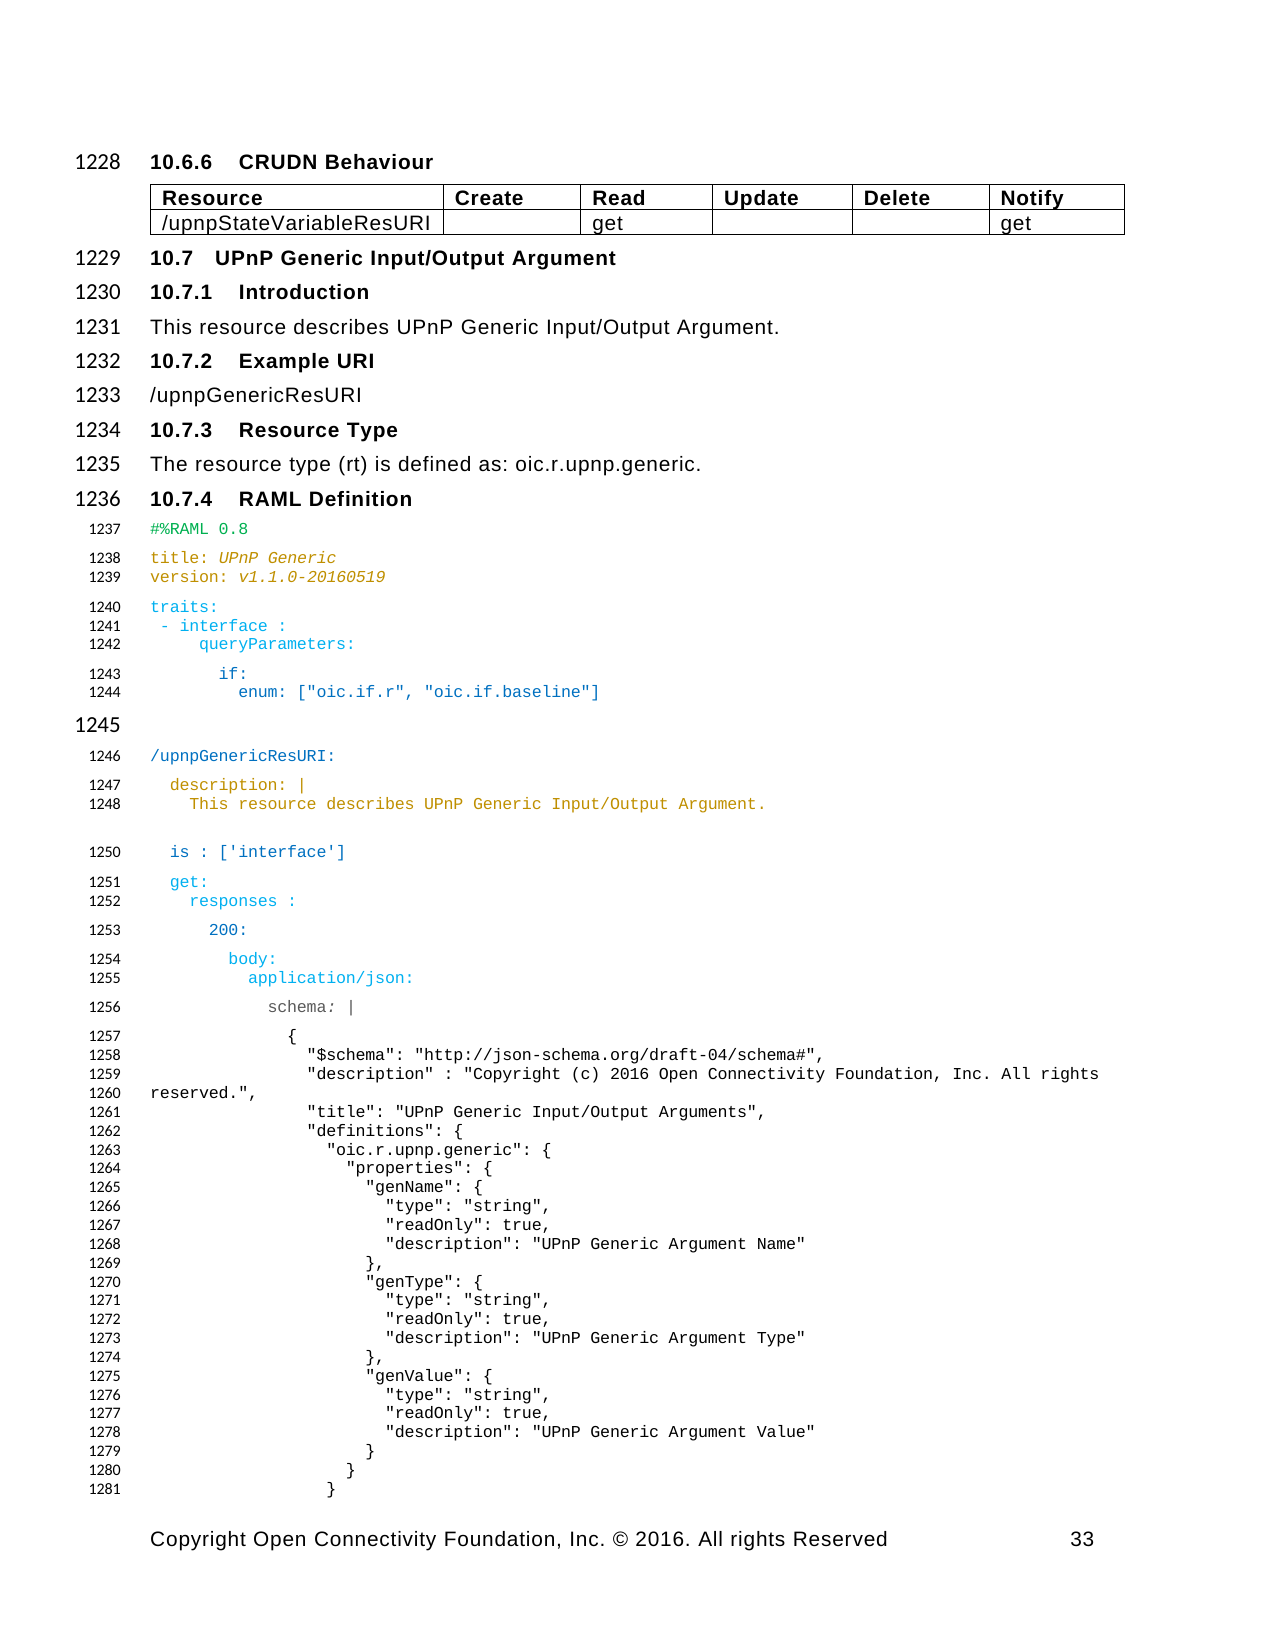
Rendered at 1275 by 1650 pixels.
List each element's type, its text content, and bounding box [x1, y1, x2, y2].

subtitle UPnP Generic Input/Output Argument [150, 246, 1125, 270]
table_cell /upnpStateVariableResURI [151, 210, 443, 234]
subtitle Resource Type [150, 418, 1125, 442]
text This resource describes UPnP Generic Input/Output Argument. [150, 314, 1125, 338]
text responses : [150, 892, 1125, 911]
text traits: [150, 598, 1125, 617]
table_cell get [990, 210, 1124, 234]
text This resource describes UPnP Generic Input/Output Argument. [150, 796, 1125, 833]
table_cell [444, 210, 580, 234]
text queryParameters: [150, 636, 1125, 655]
text - interface : [150, 617, 1125, 636]
text The resource type (rt) is defined as: oic.r.upnp.generic. [150, 452, 1125, 476]
table_header Update [713, 185, 852, 209]
text 200: [150, 921, 1125, 940]
table_cell get [581, 210, 712, 234]
text title: UPnP Generic [150, 550, 1125, 569]
table_header Create [444, 185, 580, 209]
text version: v1.1.0-20160519 [150, 569, 1125, 588]
table_header Read [581, 185, 712, 209]
table_header Delete [853, 185, 989, 209]
table_header Notify [990, 185, 1124, 209]
table_cell [713, 210, 852, 234]
text enum: ["oic.if.r", "oic.if.baseline"] [150, 684, 1125, 703]
text /upnpGenericResURI: [150, 748, 1125, 767]
table_cell [853, 210, 989, 234]
text /upnpGenericResURI [150, 383, 1125, 407]
subtitle RAML Definition [150, 486, 1125, 510]
subtitle Example URI [150, 349, 1125, 373]
subtitle Introduction [150, 280, 1125, 304]
text schema: | [150, 999, 1125, 1018]
text description: | [150, 777, 1125, 796]
text body: [150, 951, 1125, 969]
text is : ['interface'] [150, 844, 1125, 863]
text #%RAML 0.8 [150, 521, 1125, 540]
table_header Resource [151, 185, 443, 209]
text application/json: [150, 969, 1125, 988]
subtitle CRUDN Behaviour [150, 150, 1125, 174]
text if: [150, 665, 1125, 684]
text get: [150, 873, 1125, 892]
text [150, 1028, 1125, 1499]
